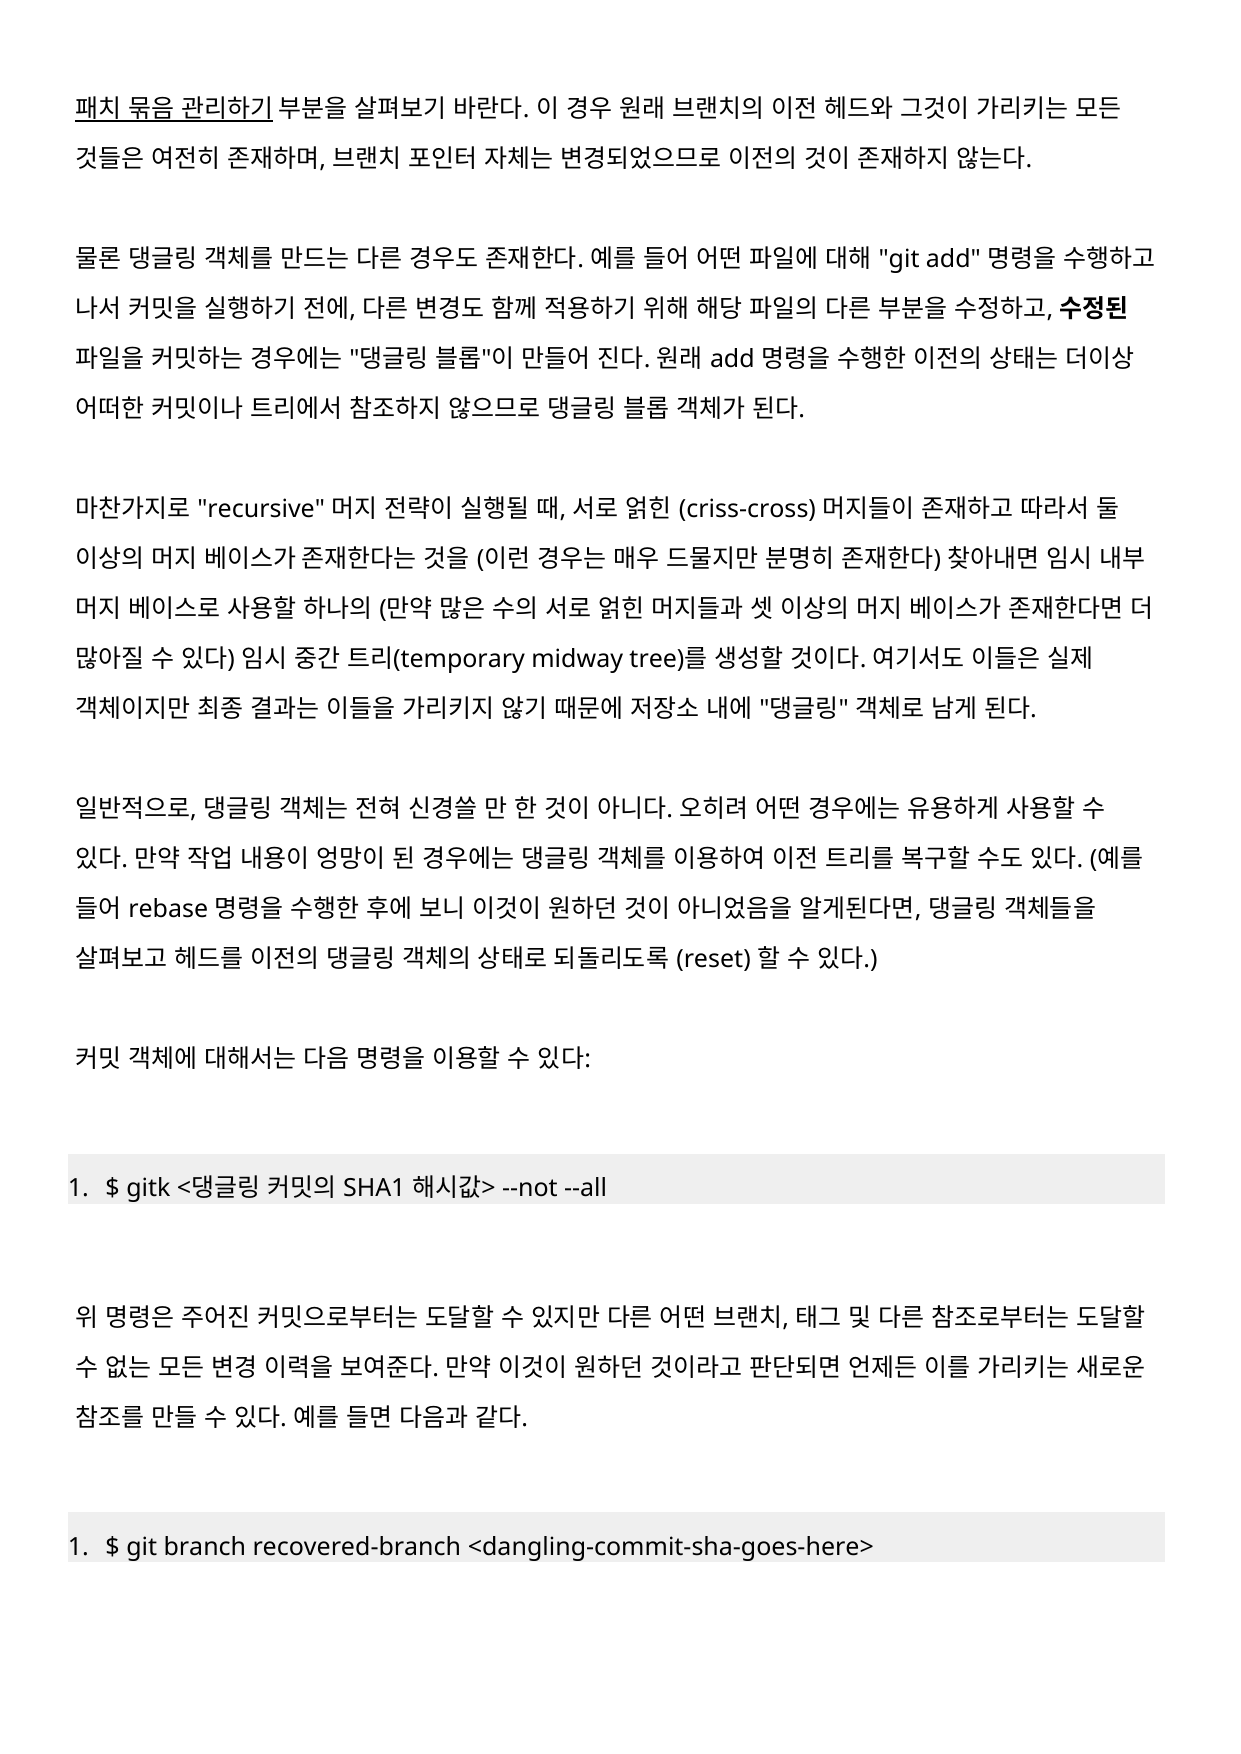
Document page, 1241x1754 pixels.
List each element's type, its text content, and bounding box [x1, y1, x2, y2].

text 일반적으로, 댕글링 객체는 전혀 신경쓸 만 한 것이 아니다. 오히려 어떤 경우에는 유용하게 사용할 수 있다. 만약 작업 내용이 엉망이 된 경우에는 댕글링 객체를 이용하여 이전 트리를 복구할 수도 있다. (예를 들어 rebase 명령을 수행한 후에 보니 이것이 원하던 것이 아니었음을 알게된다면, 댕글링 객체들을 살펴보고 헤드를 이전의 댕글링 객체의 상태로 되돌리도록 (reset) 할 수 있다.) [75, 775, 1165, 975]
list $ git branch recovered-branch <dangling-commit-sha-goes-here> [68, 1512, 1165, 1562]
text 마찬가지로 "recursive" 머지 전략이 실행될 때, 서로 얽힌 (criss-cross) 머지들이 존재하고 따라서 둘 이상의 머지 베이스가 존재한다는 것을 (이런 경우는 매우 드물지만 분명히 존재한다) 찾아내면 임시 내부 머지 베이스로 사용할 하나의 (만약 많은 수의 서로 얽힌 머지들과 셋 이상의 머지 베이스가 존재한다면 더 많아질 수 있다) 임시 중간 트리(temporary midway tree)를 생성할 것이다. 여기서도 이들은 실제 객체이지만 최종 결과는 이들을 가리키지 않기 때문에 저장소 내에 "댕글링" 객체로 남게 된다. [75, 475, 1165, 725]
text 물론 댕글링 객체를 만드는 다른 경우도 존재한다. 예를 들어 어떤 파일에 대해 "git add" 명령을 수행하고 나서 커밋을 실행하기 전에, 다른 변경도 함께 적용하기 위해 해당 파일의 다른 부분을 수정하고, 수정된 파일을 커밋하는 경우에는 "댕글링 블롭"이 만들어 진다. 원래 add 명령을 수행한 이전의 상태는 더이상 어떠한 커밋이나 트리에서 참조하지 않으므로 댕글링 블롭 객체가 된다. [75, 225, 1165, 425]
list $ gitk <댕글링 커밋의 SHA1 해시값> --not --all [68, 1154, 1165, 1204]
text 위 명령은 주어진 커밋으로부터는 도달할 수 있지만 다른 어떤 브랜치, 태그 및 다른 참조로부터는 도달할 수 없는 모든 변경 이력을 보여준다. 만약 이것이 원하던 것이라고 판단되면 언제든 이를 가리키는 새로운 참조를 만들 수 있다. 예를 들면 다음과 같다. [75, 1283, 1165, 1433]
text 커밋 객체에 대해서는 다음 명령을 이용할 수 있다: [75, 1025, 1165, 1075]
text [75, 75, 1165, 175]
